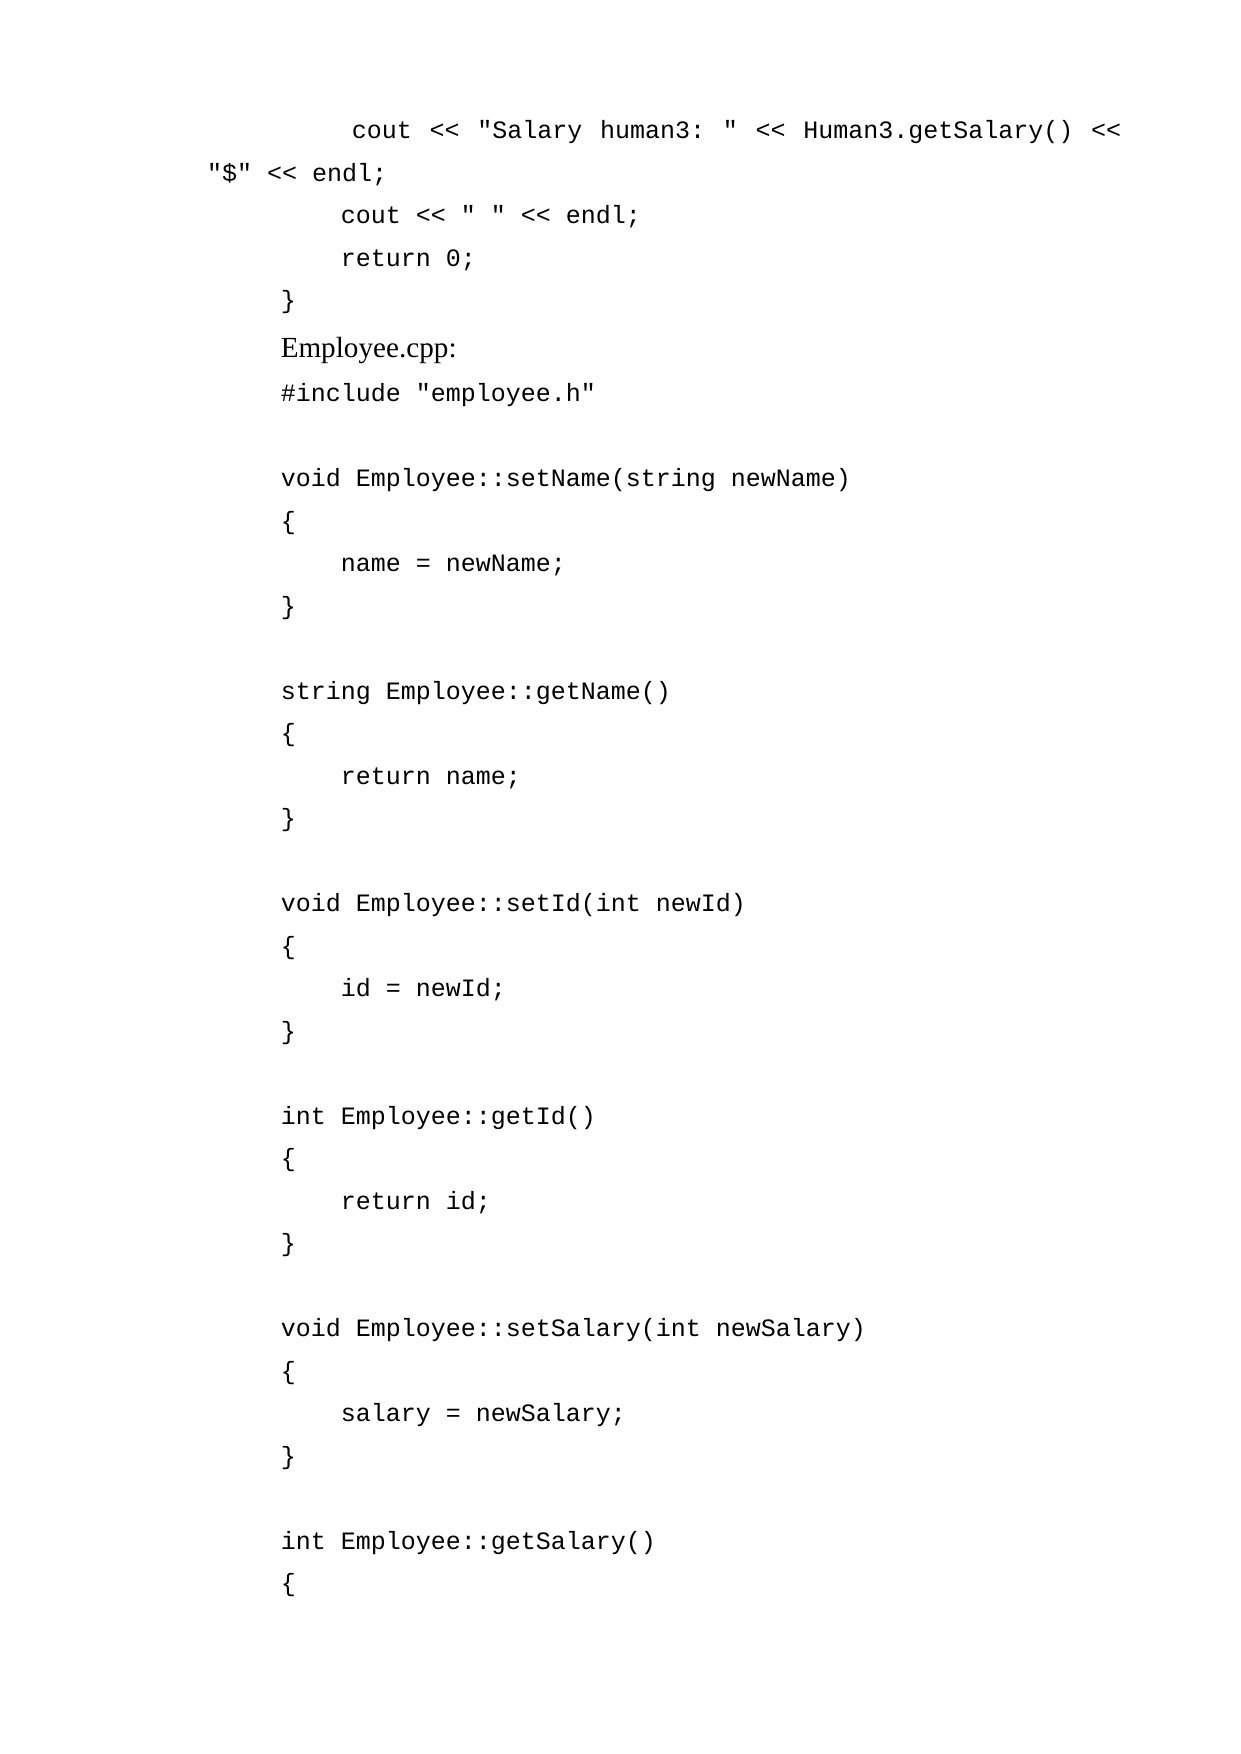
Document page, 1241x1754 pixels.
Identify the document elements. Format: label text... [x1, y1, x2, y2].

text #include "employee.h" [207, 381, 1122, 409]
text Employee.cpp: [207, 331, 1122, 364]
text } [207, 1018, 1122, 1047]
text void Employee::setId(int newId) [207, 891, 1122, 919]
text return name; [207, 763, 1122, 792]
text cout << " " << endl; [207, 203, 1122, 231]
text { [207, 1571, 1122, 1599]
text } [207, 593, 1122, 622]
text { [207, 508, 1122, 537]
text { [207, 1358, 1122, 1387]
text name = newName; [207, 551, 1122, 579]
text salary = newSalary; [207, 1401, 1122, 1429]
text } [207, 1231, 1122, 1259]
text { [207, 1146, 1122, 1174]
text return id; [207, 1188, 1122, 1217]
text id = newId; [207, 976, 1122, 1004]
text int Employee::getSalary() [207, 1528, 1122, 1557]
text { [207, 721, 1122, 749]
text } [207, 1443, 1122, 1472]
text return 0; [207, 246, 1122, 274]
text void Employee::setSalary(int newSalary) [207, 1316, 1122, 1344]
text { [207, 933, 1122, 962]
text int Employee::getId() [207, 1103, 1122, 1132]
text } [207, 806, 1122, 834]
text } [207, 288, 1122, 316]
text cout << "Salary human3: " << Human3.getSalary() << "$" << endl; [207, 118, 1122, 189]
text string Employee::getName() [207, 678, 1122, 707]
text void Employee::setName(string newName) [207, 466, 1122, 494]
